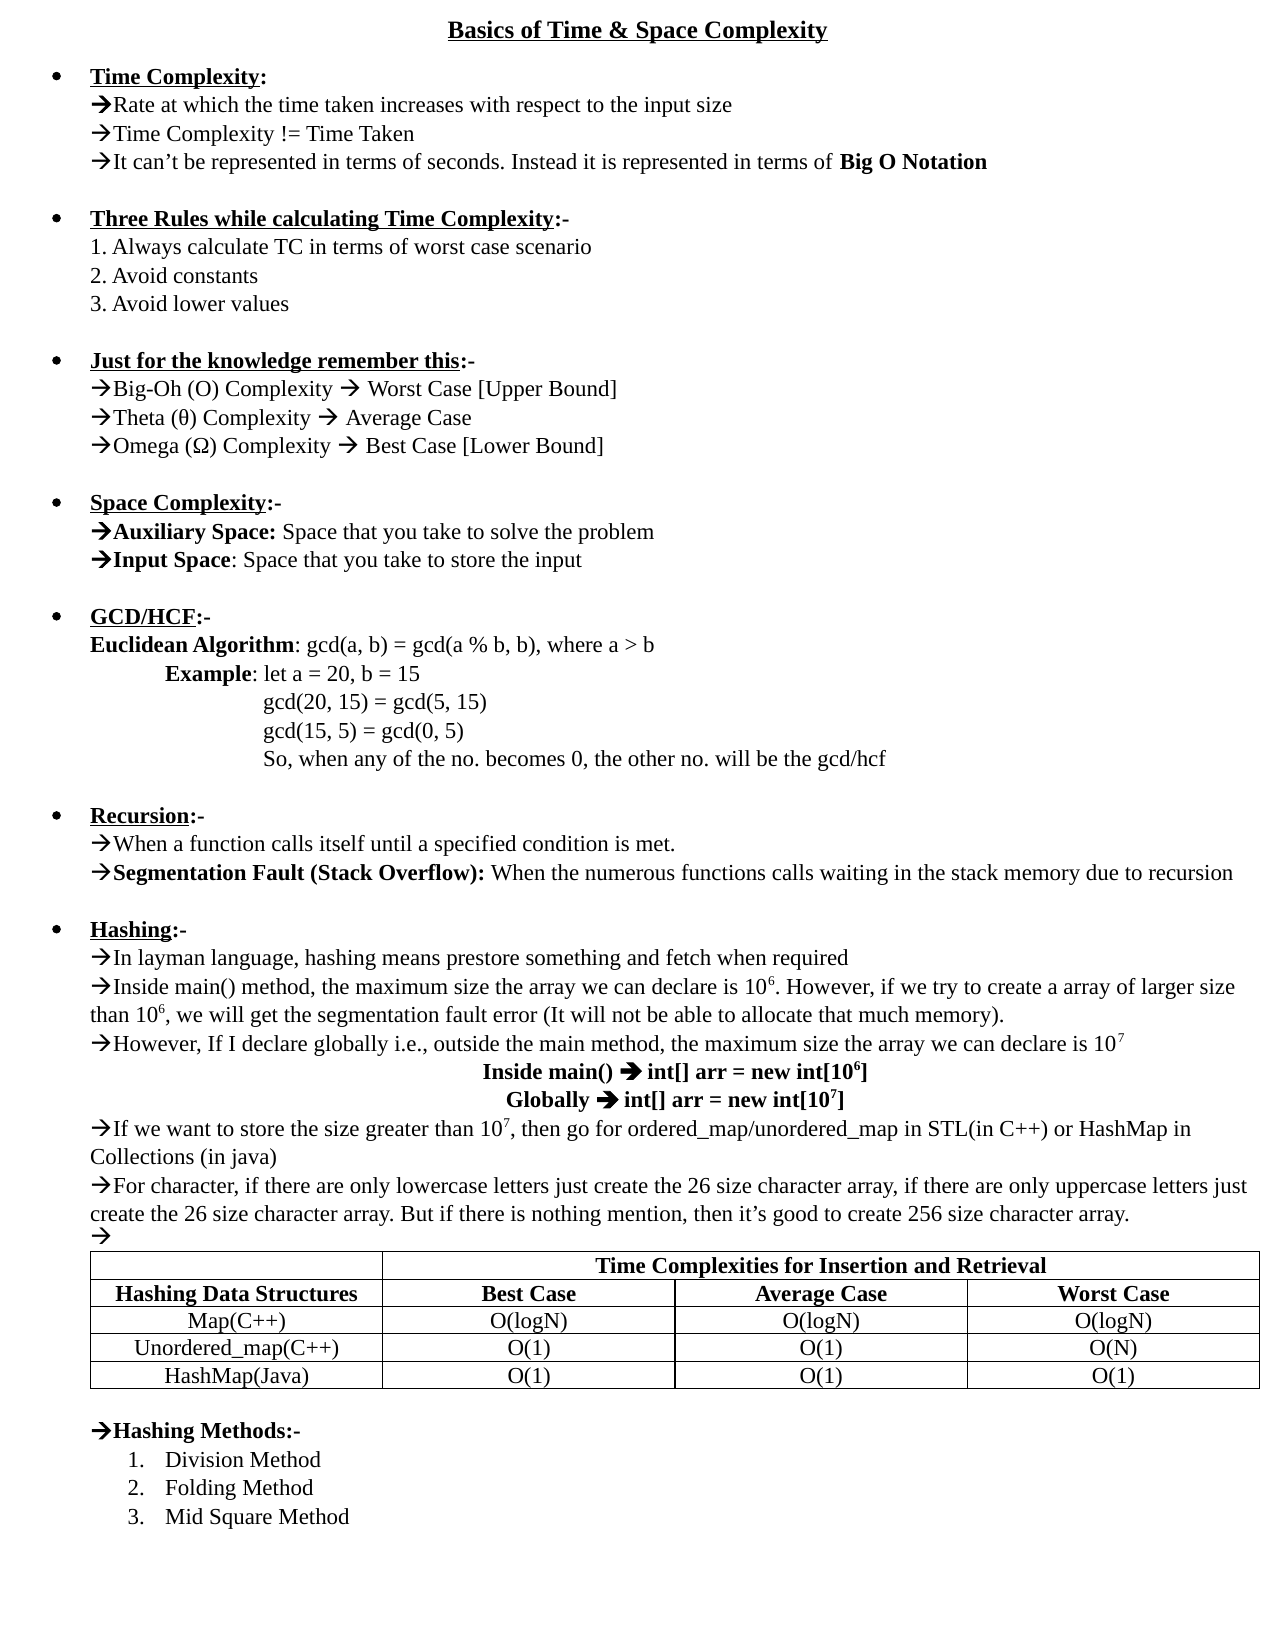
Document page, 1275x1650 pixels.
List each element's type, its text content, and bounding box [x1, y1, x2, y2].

table_cell O(1) [968, 1362, 1259, 1388]
table_cell O(1) [383, 1334, 674, 1361]
table_cell O(1) [676, 1334, 967, 1361]
table_cell Map(C++) [91, 1307, 382, 1333]
table_cell Best Case [383, 1280, 674, 1306]
text It can’t be represented in terms of seconds. Instead it is represented in terms of Big O Notation [90, 148, 1260, 174]
table_cell O(N) [968, 1334, 1259, 1361]
table_cell Worst Case [968, 1280, 1259, 1306]
list Input Space: Space that you take to store the input [90, 546, 1260, 572]
table_header [91, 1252, 382, 1278]
list Hashing Methods:- [90, 1418, 1260, 1444]
list Recursion:- [52, 802, 1260, 828]
list If we want to store the size greater than 107, then go for ordered_map/unordered_map in STL(in C++) or HashMap in Collections (in java) [90, 1115, 1260, 1170]
list However, If I declare globally i.e., outside the main method, the maximum size the array we can declare is 107 [90, 1029, 1260, 1056]
list When a function calls itself until a specified condition is met. [90, 831, 1260, 857]
list Time Complexity: [52, 63, 1260, 89]
list Mid Square Method [127, 1503, 1260, 1529]
text 3. Avoid lower values [90, 290, 1260, 317]
list So, when any of the no. becomes 0, the other no. will be the gcd/hcf [240, 745, 1260, 772]
list Folding Method [127, 1474, 1260, 1501]
text Time Complexity != Time Taken [90, 119, 1260, 146]
list Hashing:- [52, 916, 1260, 942]
list Example: let a = 20, b = 15 [90, 660, 1260, 686]
text Rate at which the time taken increases with respect to the input size [90, 91, 1260, 117]
list Omega (Ω) Complexity Best Case [Lower Bound] [90, 432, 1260, 459]
list GCD/HCF:- [52, 603, 1260, 629]
table_cell O(logN) [676, 1307, 967, 1333]
list Three Rules while calculating Time Complexity:- [52, 205, 1260, 231]
list Just for the knowledge remember this:- [52, 347, 1260, 373]
table_cell O(1) [383, 1362, 674, 1388]
list Inside main() method, the maximum size the array we can declare is 106. However, if we try to create a array of larger size than 106, we will get the segmentation fault error (It will not be able to allocate that much memory). [90, 973, 1260, 1027]
table_cell Average Case [676, 1280, 967, 1306]
list gcd(15, 5) = gcd(0, 5) [90, 717, 1260, 743]
list gcd(20, 15) = gcd(5, 15) [90, 688, 1260, 715]
table_cell O(logN) [968, 1307, 1259, 1333]
table_cell O(1) [676, 1362, 967, 1388]
list In layman language, hashing means prestore something and fetch when required [90, 944, 1260, 971]
list Segmentation Fault (Stack Overflow): When the numerous functions calls waiting in the stack memory due to recursion [90, 859, 1260, 885]
list Euclidean Algorithm: gcd(a, b) = gcd(a % b, b), where a > b [90, 631, 1260, 658]
list Big-Oh (O) Complexity Worst Case [Upper Bound] [90, 376, 1260, 402]
list Division Method [127, 1446, 1260, 1472]
list For character, if there are only lowercase letters just create the 26 size character array, if there are only uppercase letters just create the 26 size character array. But if there is nothing mention, then it’s good to create 256 size character array. [90, 1172, 1260, 1227]
list Inside main() int[] arr = new int[106] [90, 1058, 1260, 1084]
list Globally int[] arr = new int[107] [90, 1086, 1260, 1113]
table_header Time Complexities for Insertion and Retrieval [383, 1252, 1259, 1278]
list Space Complexity:- [52, 489, 1260, 516]
text 2. Avoid constants [90, 262, 1260, 288]
text Basics of Time & Space Complexity [15, 15, 1260, 44]
table_cell HashMap(Java) [91, 1362, 382, 1388]
table_cell Unordered_map(C++) [91, 1334, 382, 1361]
table_cell O(logN) [383, 1307, 674, 1333]
list Theta (θ) Complexity Average Case [90, 404, 1260, 430]
table_cell Hashing Data Structures [91, 1280, 382, 1306]
list Auxiliary Space: Space that you take to solve the problem [90, 518, 1260, 544]
text 1. Always calculate TC in terms of worst case scenario [90, 233, 1260, 260]
